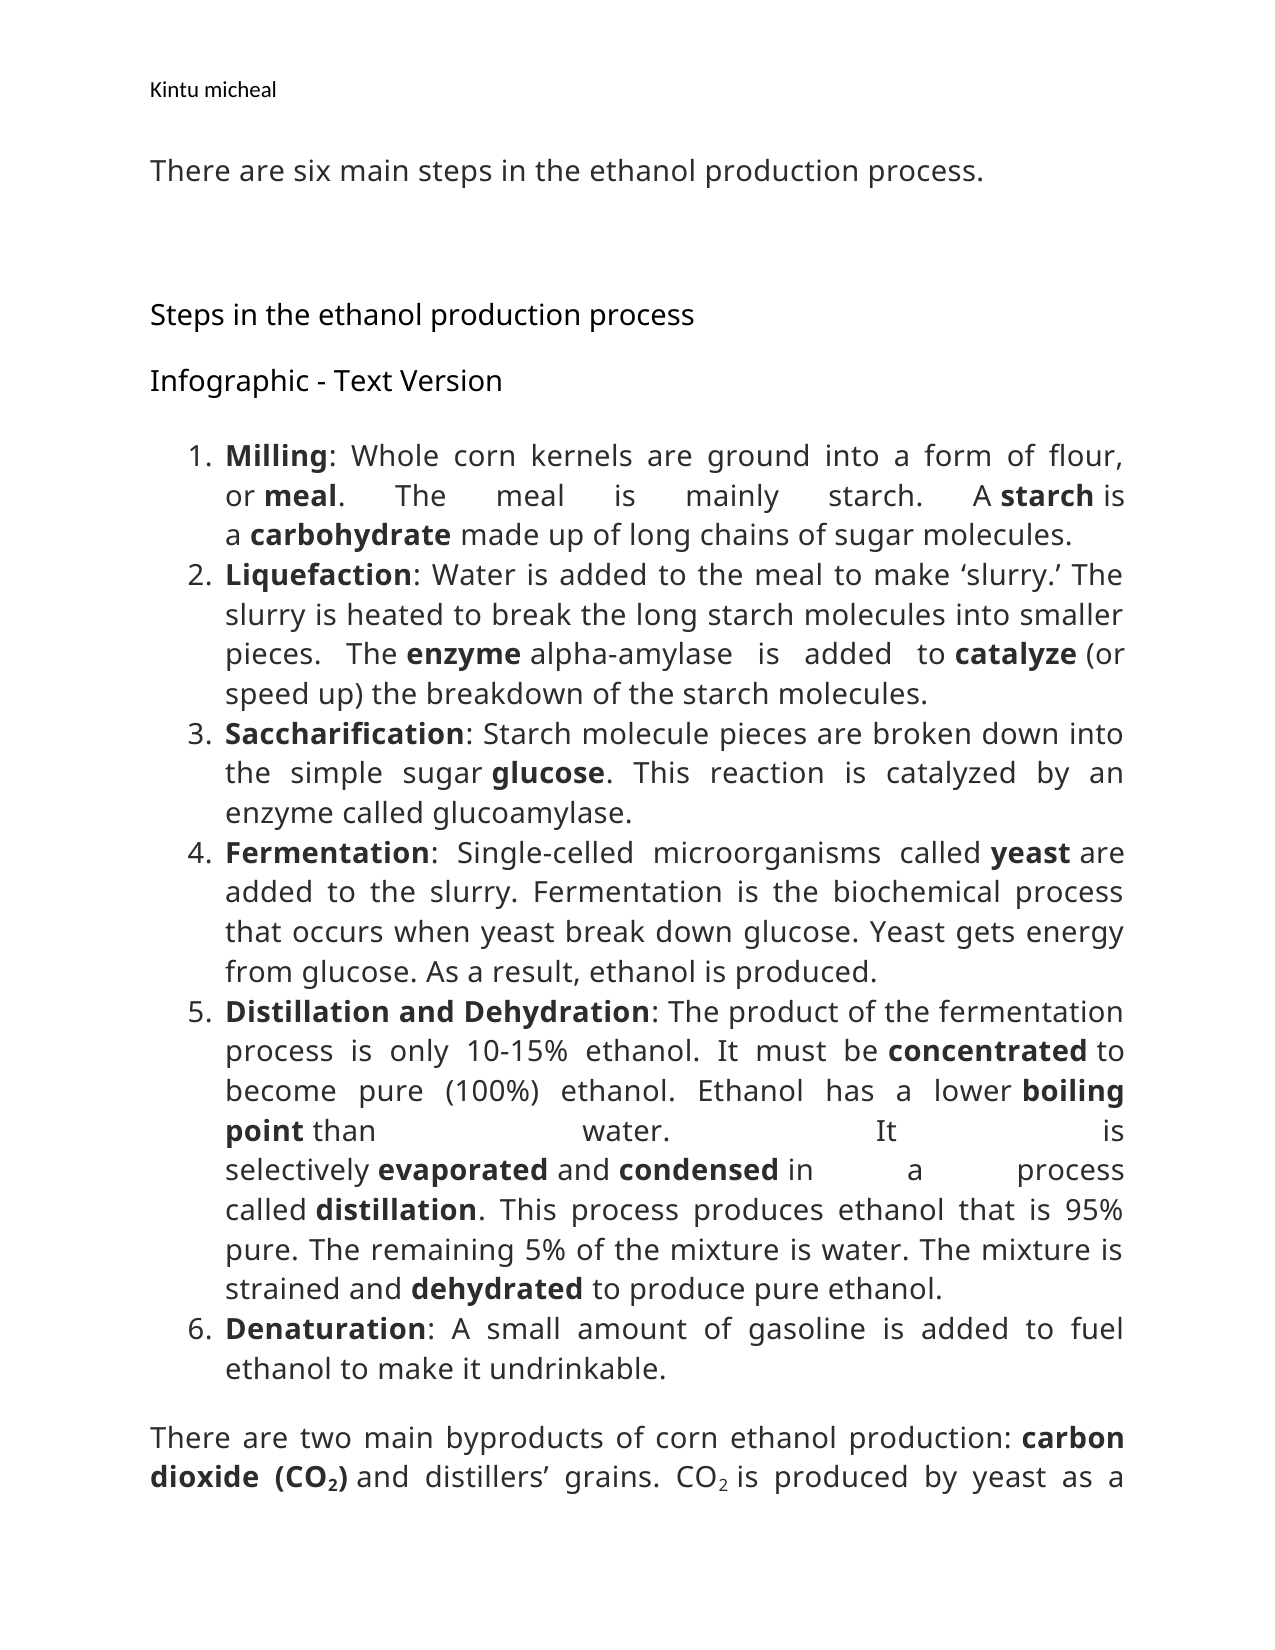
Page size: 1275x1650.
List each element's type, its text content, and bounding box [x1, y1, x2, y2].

list Milling: Whole corn kernels are ground into a form of flour, or meal. The meal is mainly starch. A starch is a carbohydrate made up of long chains of sugar molecules. [187, 435, 1125, 554]
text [150, 1417, 1125, 1496]
list Denaturation: A small amount of gasoline is added to fuel ethanol to make it undrinkable. [187, 1308, 1125, 1388]
list Distillation and Dehydration: The product of the fermentation process is only 10-15% ethanol. It must be concentrated to become pure (100%) ethanol. Ethanol has a lower boiling point than water. It is selectively evaporated and condensed in a process called distillation. This process produces ethanol that is 95% pure. The remaining 5% of the mixture is water. The mixture is strained and dehydrated to produce pure ethanol. [187, 991, 1125, 1308]
list Saccharification: Starch molecule pieces are broken down into the simple sugar glucose. This reaction is catalyzed by an enzyme called glucoamylase. [187, 713, 1125, 832]
text There are six main steps in the ethanol production process. [150, 150, 1125, 190]
text Steps in the ethanol production process [150, 294, 1125, 334]
list Fermentation: Single-celled microorganisms called yeast are added to the slurry. Fermentation is the biochemical process that occurs when yeast break down glucose. Yeast gets energy from glucose. As a result, ethanol is produced. [187, 832, 1125, 991]
text Infographic - Text Version [150, 360, 1125, 400]
list Liquefaction: Water is added to the meal to make ‘slurry.’ The slurry is heated to break the long starch molecules into smaller pieces. The enzyme alpha-amylase is added to catalyze (or speed up) the breakdown of the starch molecules. [187, 554, 1125, 713]
